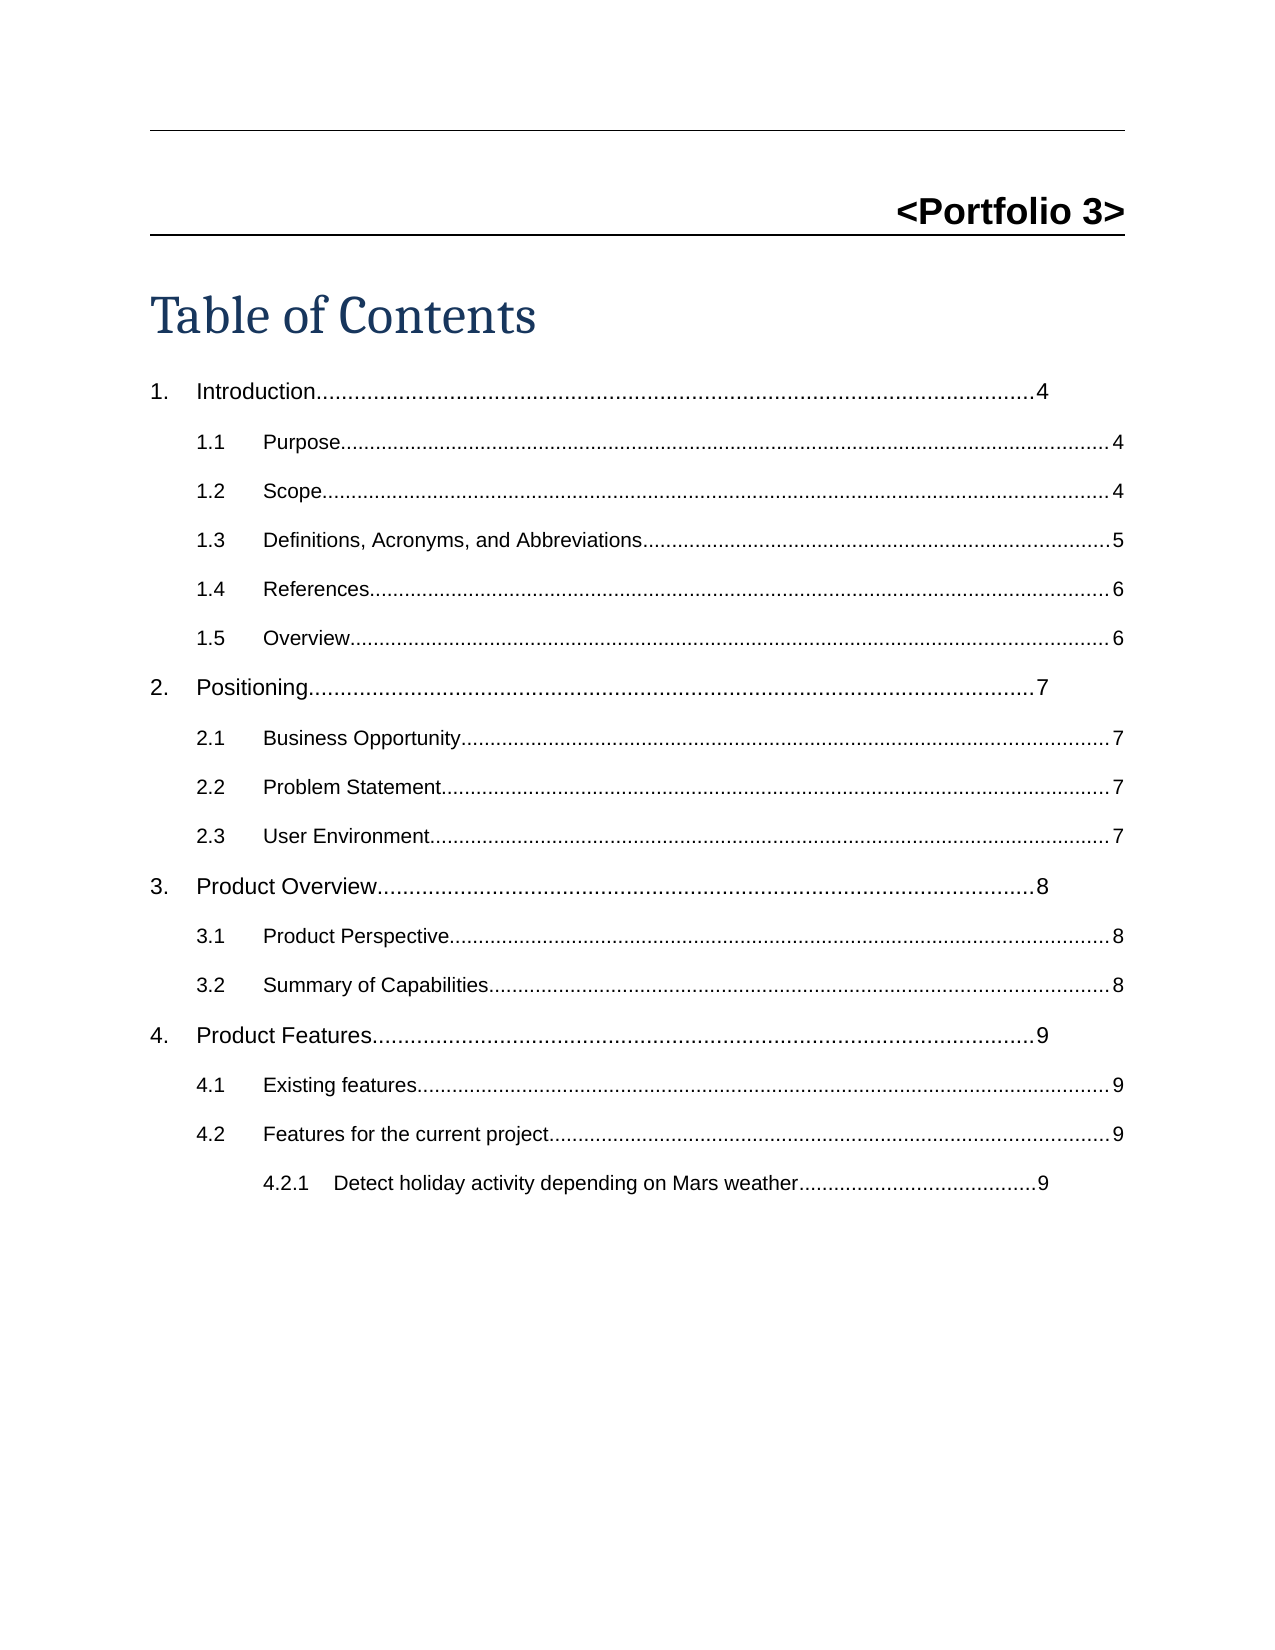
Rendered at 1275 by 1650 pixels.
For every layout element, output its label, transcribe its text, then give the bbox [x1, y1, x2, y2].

title Table of Contents [150, 285, 1125, 347]
